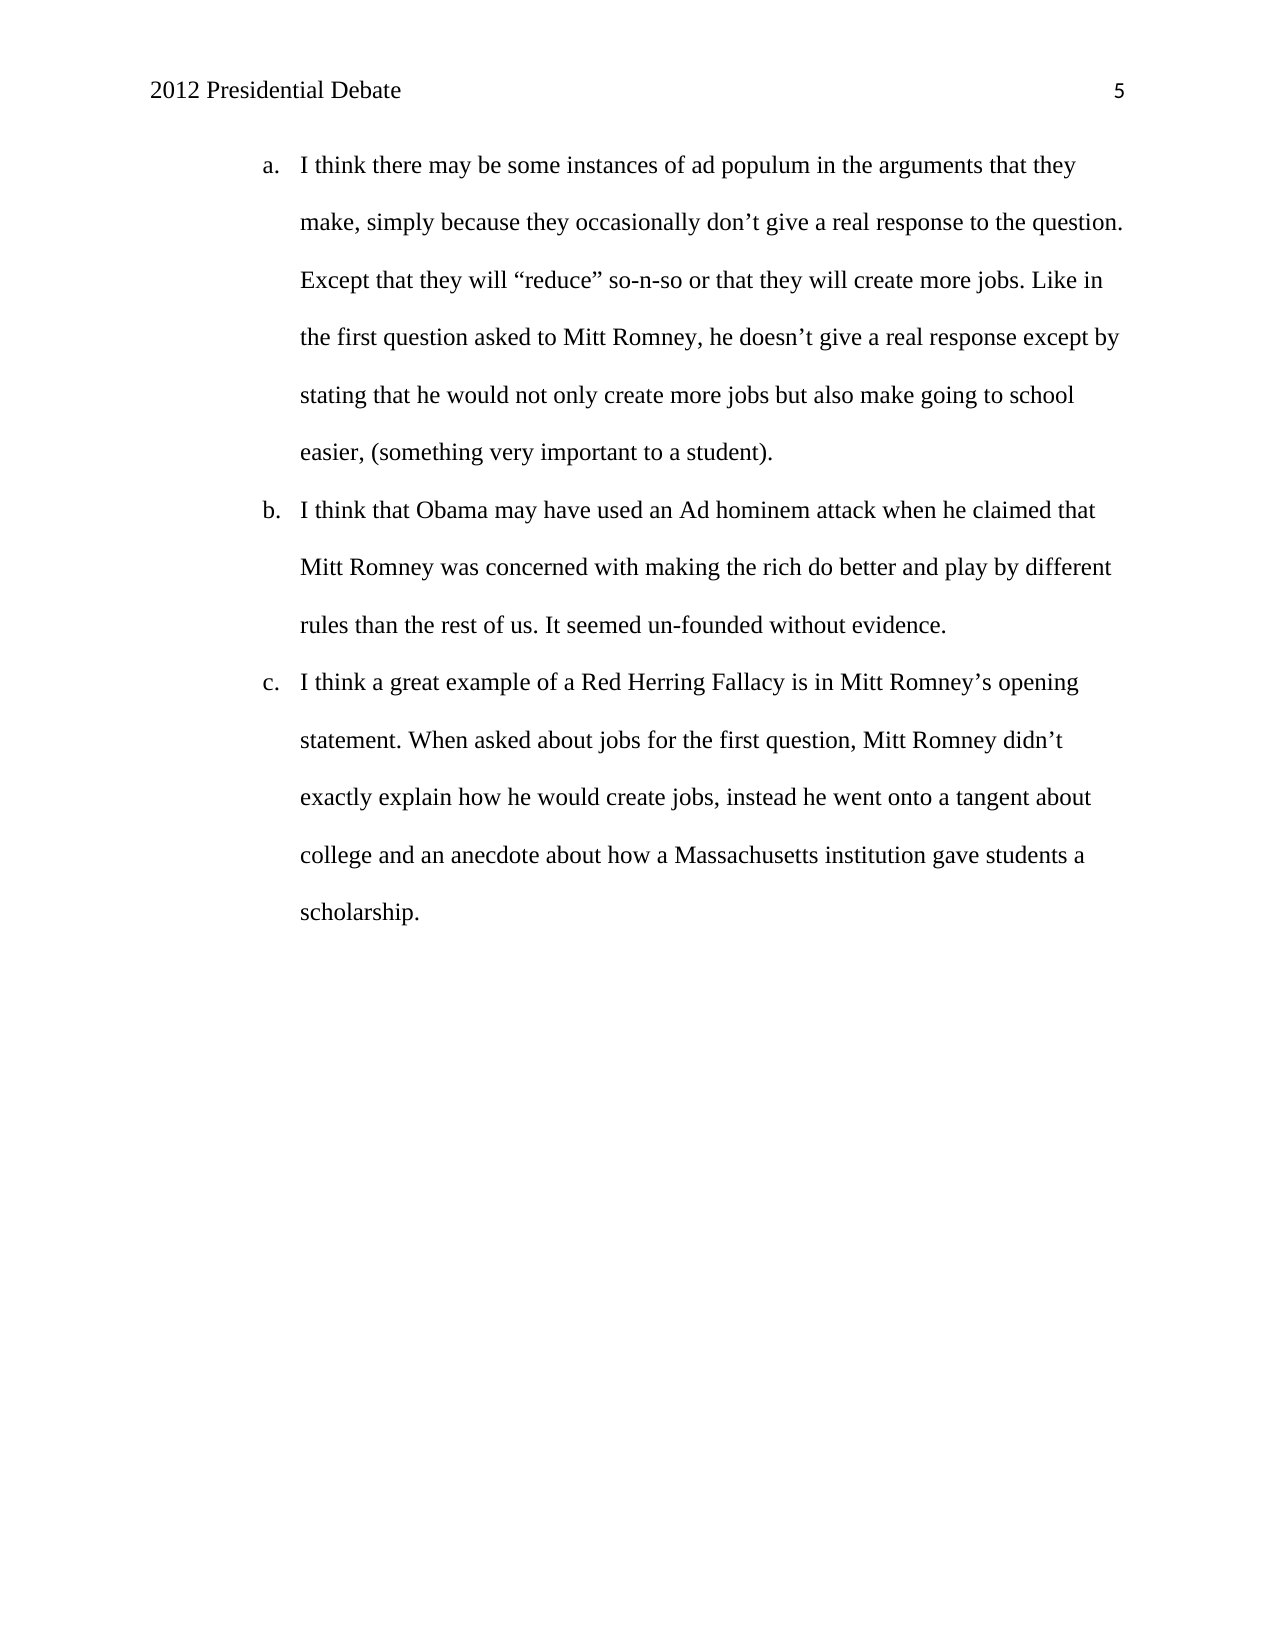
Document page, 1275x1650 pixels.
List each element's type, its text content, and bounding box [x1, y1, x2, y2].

list I think that Obama may have used an Ad hominem attack when he claimed that Mitt Romney was concerned with making the rich do better and play by different rules than the rest of us. It seemed un-founded without evidence. [262, 495, 1125, 639]
list I think a great example of a Red Herring Fallacy is in Mitt Romney’s opening statement. When asked about jobs for the first question, Mitt Romney didn’t exactly explain how he would create jobs, instead he went onto a tangent about college and an anecdote about how a Massachusetts institution gave students a scholarship. [262, 667, 1125, 926]
list I think there may be some instances of ad populum in the arguments that they make, simply because they occasionally don’t give a real response to the question. Except that they will “reduce” so-n-so or that they will create more jobs. Like in the first question asked to Mitt Romney, he doesn’t give a real response except by stating that he would not only create more jobs but also make going to school easier, (something very important to a student). [262, 150, 1125, 466]
